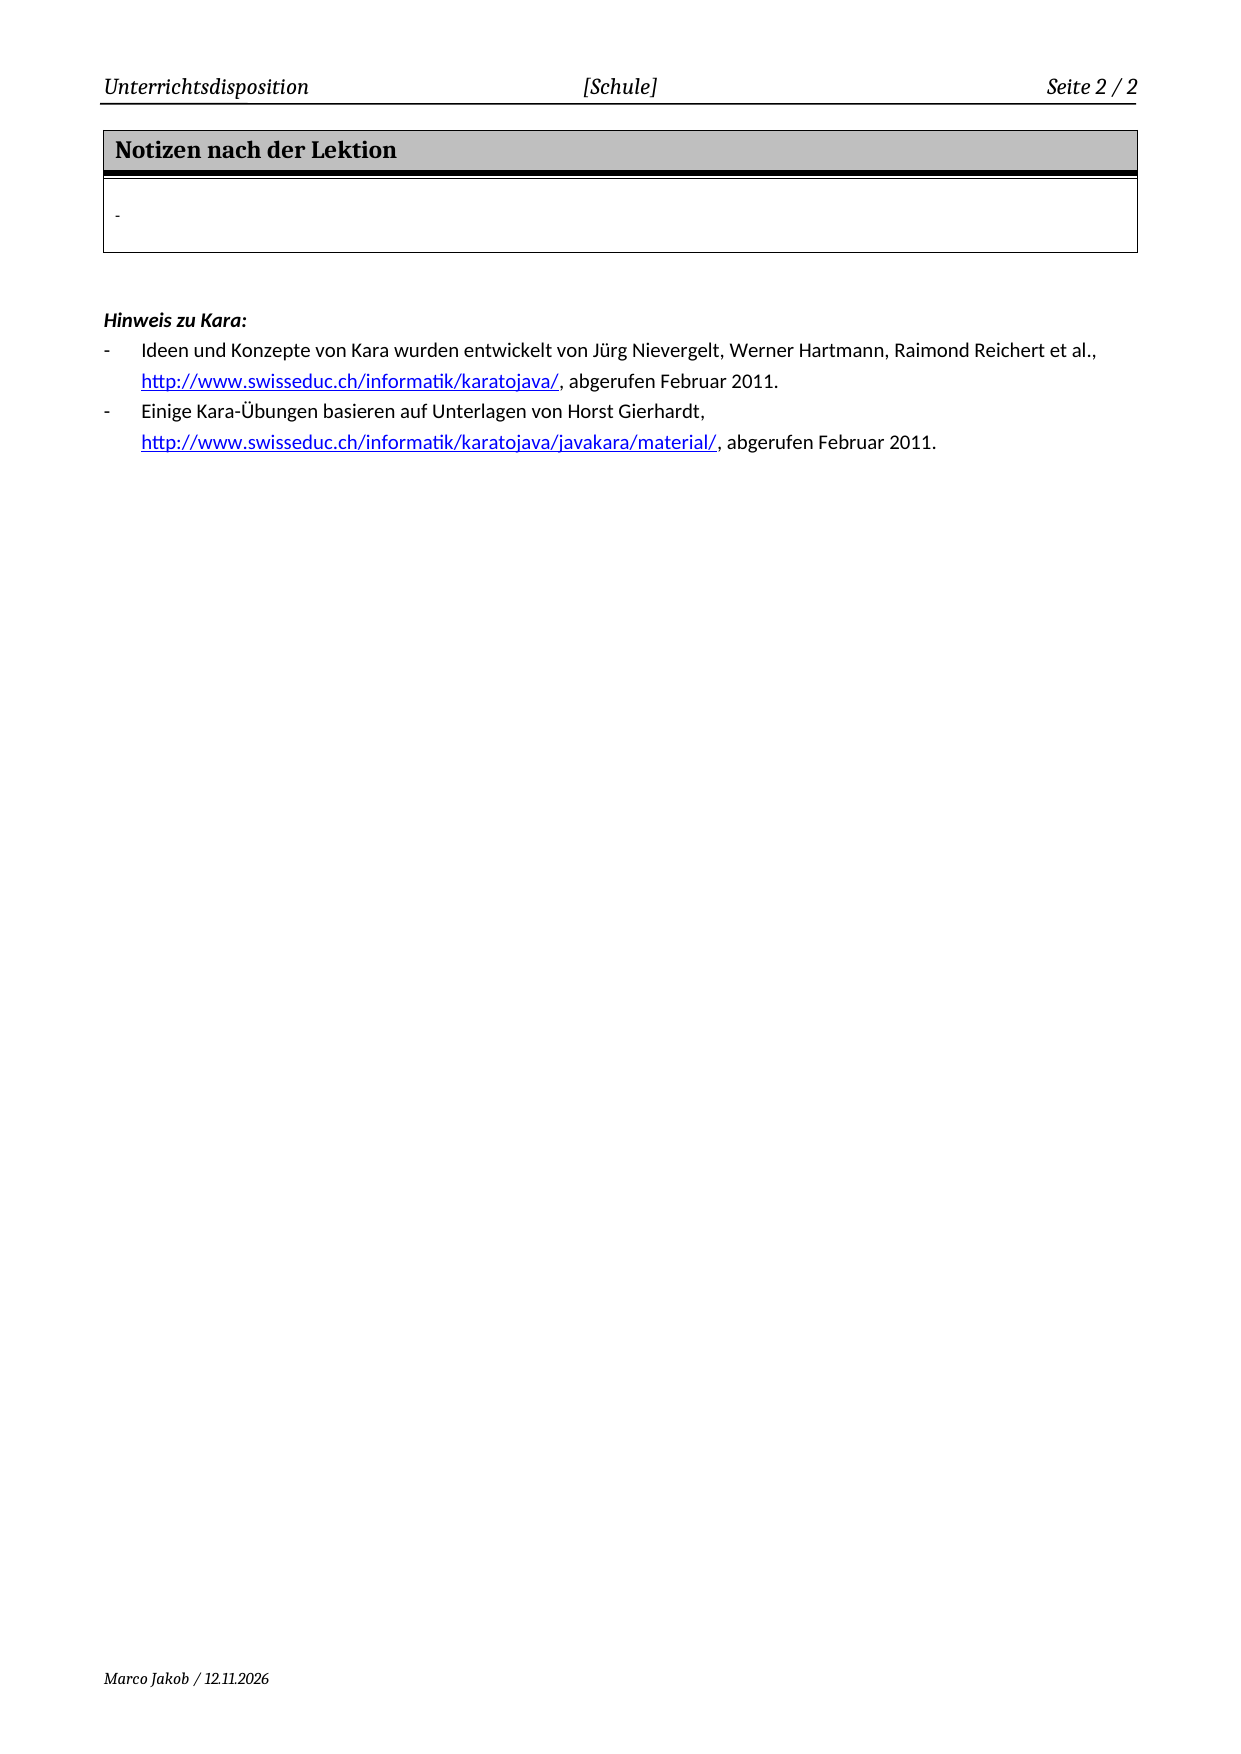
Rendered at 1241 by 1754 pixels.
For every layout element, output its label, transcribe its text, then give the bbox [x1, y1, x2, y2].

text Hinweis zu Kara: [103, 307, 1137, 333]
list Einige Kara-Übungen basieren auf Unterlagen von Horst Gierhardt, http://www.swisseduc.ch/informatik/karatojava/javakara/material/, abgerufen Februar 2011. [103, 398, 1137, 454]
list Ideen und Konzepte von Kara wurden entwickelt von Jürg Nievergelt, Werner Hartmann, Raimond Reichert et al., http://www.swisseduc.ch/informatik/karatojava/, abgerufen Februar 2011. [103, 338, 1137, 393]
table_header Notizen nach der Lektion [104, 131, 1137, 170]
table_cell [104, 179, 1137, 252]
